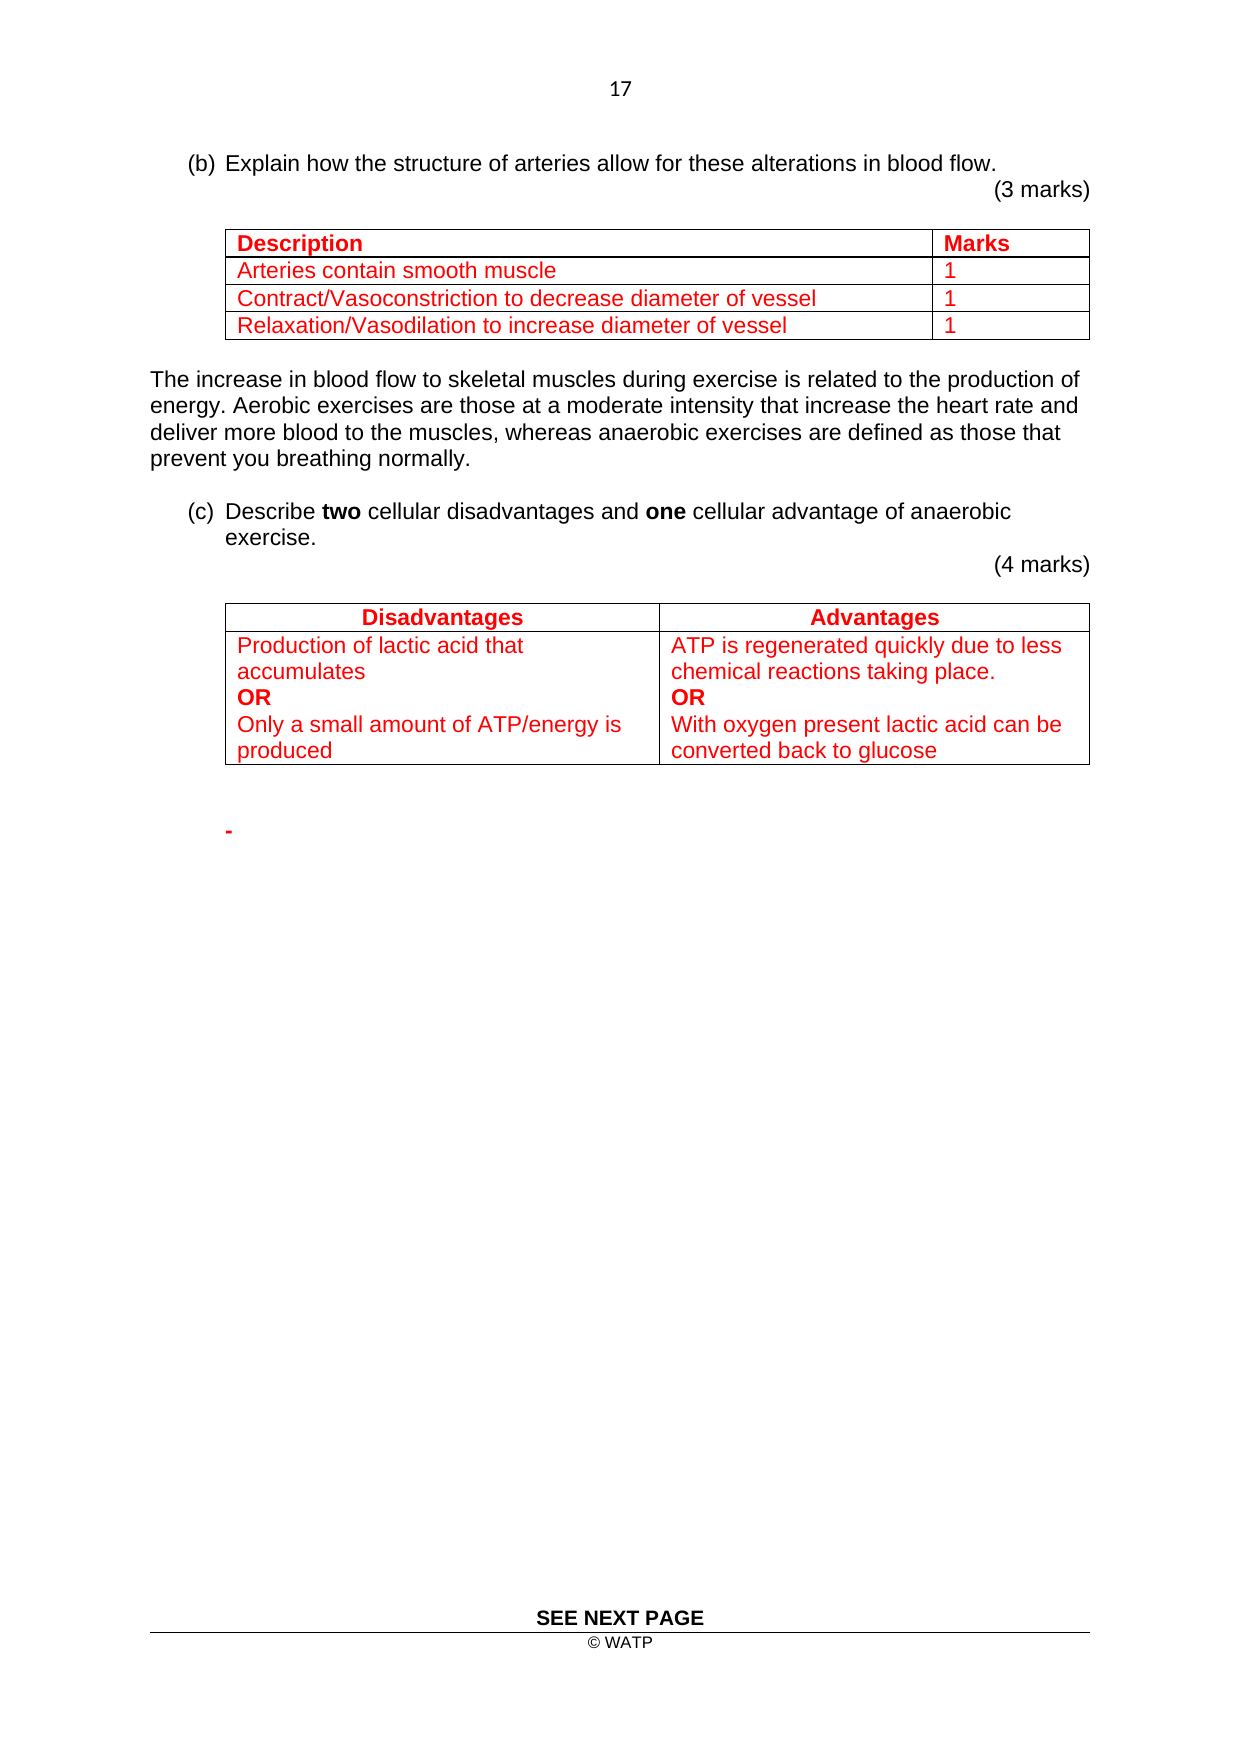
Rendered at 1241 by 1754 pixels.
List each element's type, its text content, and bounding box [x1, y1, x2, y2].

table_cell 1 [933, 285, 1089, 311]
table_cell 1 [933, 312, 1089, 339]
list Describe two cellular disadvantages and one cellular advantage of anaerobic exercise. [187, 498, 1090, 551]
text The increase in blood flow to skeletal muscles during exercise is related to the production of energy. Aerobic exercises are those at a moderate intensity that increase the heart rate and deliver more blood to the muscles, whereas anaerobic exercises are defined as those that prevent you breathing normally. [150, 366, 1090, 471]
table_cell Relaxation/Vasodilation to increase diameter of vessel [226, 312, 932, 339]
table_header Disadvantages [226, 604, 659, 631]
list (4 marks) [225, 551, 1090, 577]
table_cell 1 [933, 258, 1089, 284]
table_cell Arteries contain smooth muscle [226, 258, 932, 284]
list Explain how the structure of arteries allow for these alterations in blood flow. [187, 150, 1090, 176]
table_header Marks [933, 230, 1089, 256]
table_cell ATP is regenerated quickly due to less chemical reactions taking place. OR With oxygen present lactic acid can be converted back to glucose [660, 632, 1089, 763]
table_cell Production of lactic acid that accumulates OR Only a small amount of ATP/energy is produced [226, 632, 659, 763]
table_header Advantages [660, 604, 1089, 631]
table_header Description [226, 230, 932, 256]
table_cell Contract/Vasoconstriction to decrease diameter of vessel [226, 285, 932, 311]
list (3 marks) [225, 176, 1090, 203]
